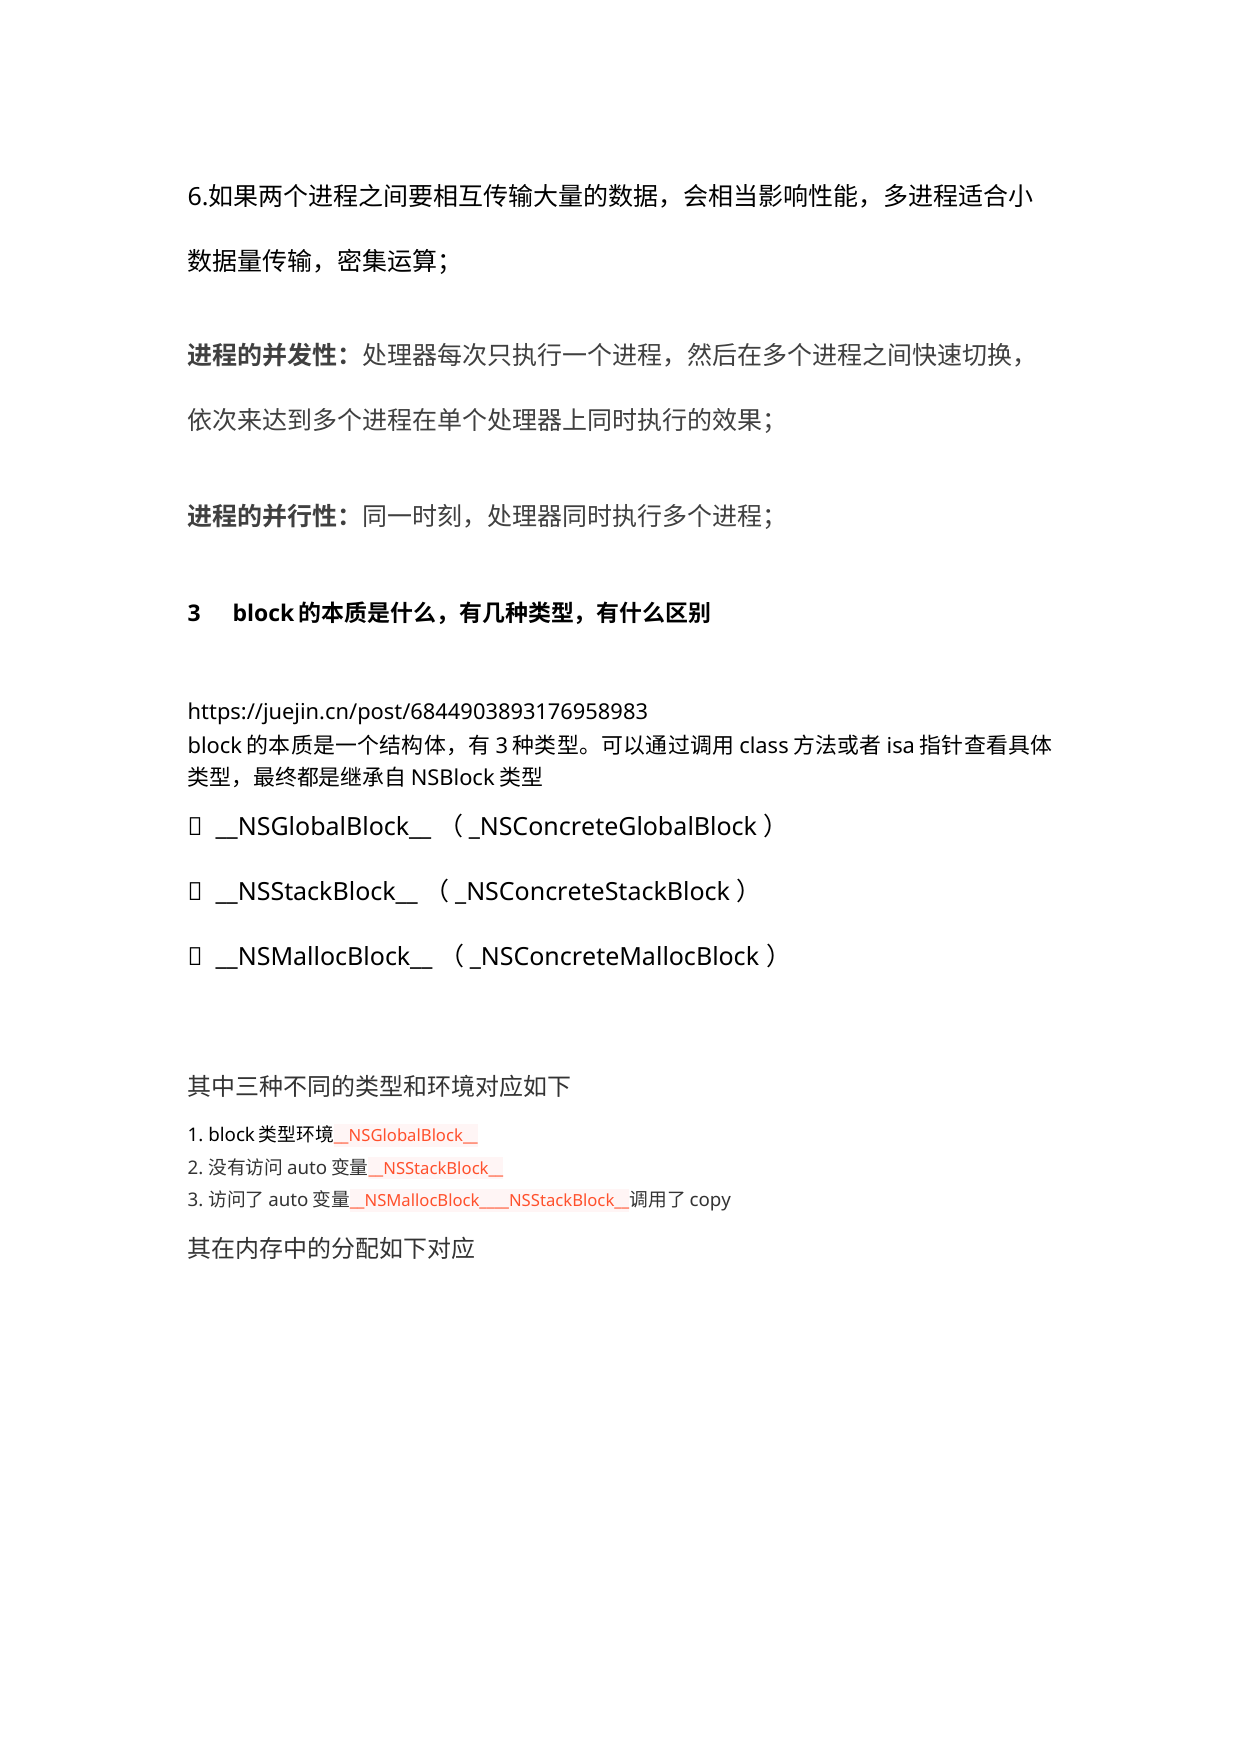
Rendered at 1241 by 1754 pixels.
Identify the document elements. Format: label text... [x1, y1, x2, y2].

text 进程的并行性：同一时刻，处理器同时执行多个进程； [187, 482, 1053, 547]
subtitle block的本质是什么，有几种类型，有什么区别 [187, 579, 1053, 644]
text 6.如果两个进程之间要相互传输大量的数据，会相当影响性能，多进程适合小数据量传输，密集运算； [187, 162, 1053, 292]
text  __NSMallocBlock__ （ _NSConcreteMallocBlock ） [187, 922, 1053, 987]
text block的本质是一个结构体，有3种类型。可以通过调用class方法或者isa指针查看具体类型，最终都是继承自NSBlock类型 [187, 727, 1053, 792]
text  __NSStackBlock__ （ _NSConcreteStackBlock ） [187, 857, 1053, 922]
text  __NSGlobalBlock__ （ _NSConcreteGlobalBlock ） [187, 792, 1053, 857]
text 1. block类型环境__NSGlobalBlock__ [187, 1117, 1053, 1150]
text https://juejin.cn/post/6844903893176958983 [187, 695, 1053, 727]
text 其在内存中的分配如下对应 [187, 1215, 1053, 1280]
text 进程的并发性：处理器每次只执行一个进程，然后在多个进程之间快速切换，依次来达到多个进程在单个处理器上同时执行的效果； [187, 321, 1053, 451]
text 2. 没有访问auto变量__NSStackBlock__ [187, 1150, 1053, 1182]
text 3. 访问了auto变量__NSMallocBlock____NSStackBlock__调用了copy [187, 1182, 1053, 1215]
text 其中三种不同的类型和环境对应如下 [187, 987, 1053, 1117]
